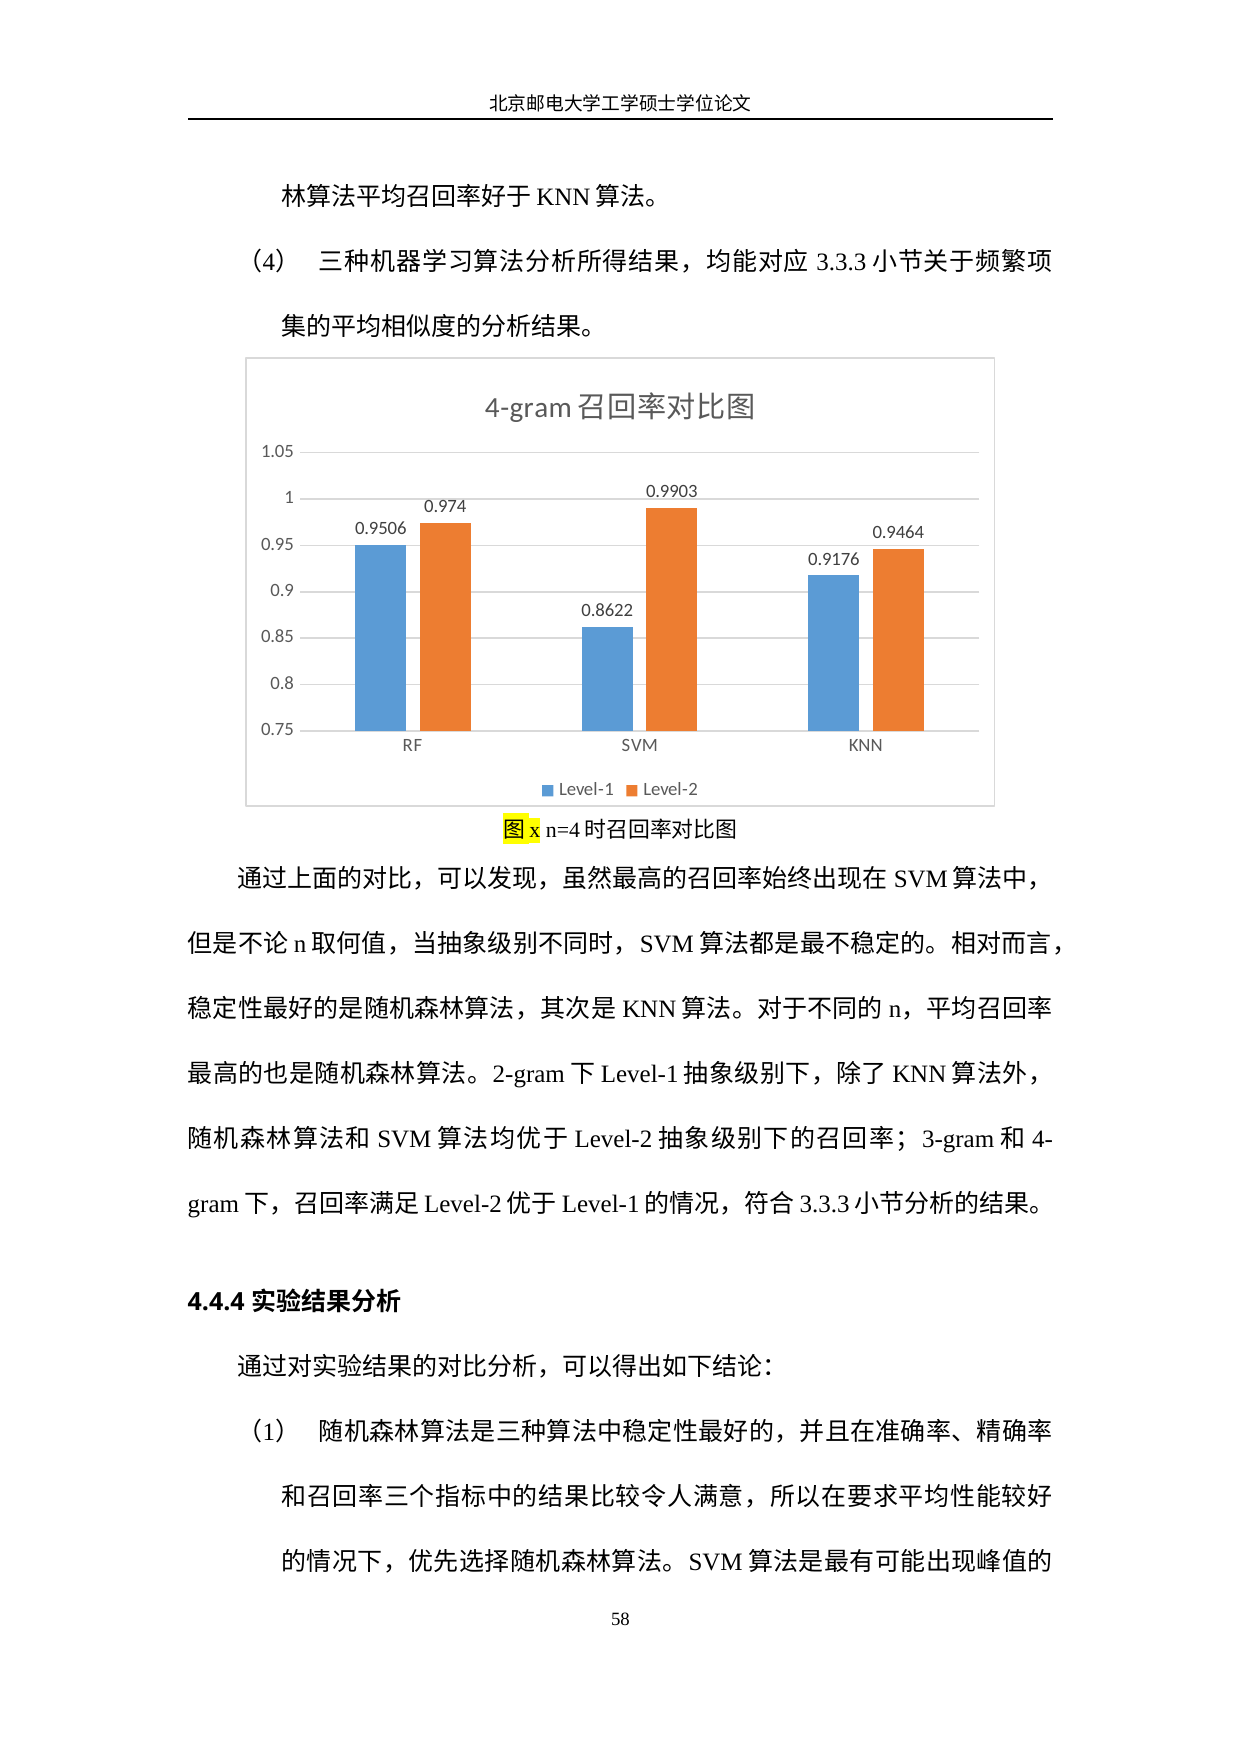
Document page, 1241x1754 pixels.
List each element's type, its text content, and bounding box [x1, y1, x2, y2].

text 通过对实验结果的对比分析，可以得出如下结论： [187, 1332, 1053, 1397]
list 三种机器学习算法分析所得结果，均能对应3.3.3小节关于频繁项集的平均相似度的分析结果。 [237, 227, 1053, 357]
text 图x n=4时召回率对比图 [187, 812, 1053, 844]
text 4.4.4 实验结果分析 [187, 1267, 1053, 1332]
list 随机森林算法和KNN算法相较于SVM算法来说更加稳定，随机森林算法平均召回率好于KNN算法。 [237, 162, 1053, 227]
text 通过上面的对比，可以发现，虽然最高的召回率始终出现在SVM算法中，但是不论n取何值，当抽象级别不同时，SVM算法都是最不稳定的。相对而言，稳定性最好的是随机森林算法，其次是KNN算法。对于不同的n，平均召回率最高的也是随机森林算法。2-gram下Level-1抽象级别下，除了KNN算法外，随机森林算法和SVM算法均优于Level-2抽象级别下的召回率；3-gram和4-gram下，召回率满足Level-2优于Level-1的情况，符合3.3.3小节分析的结果。 [187, 844, 1053, 1234]
